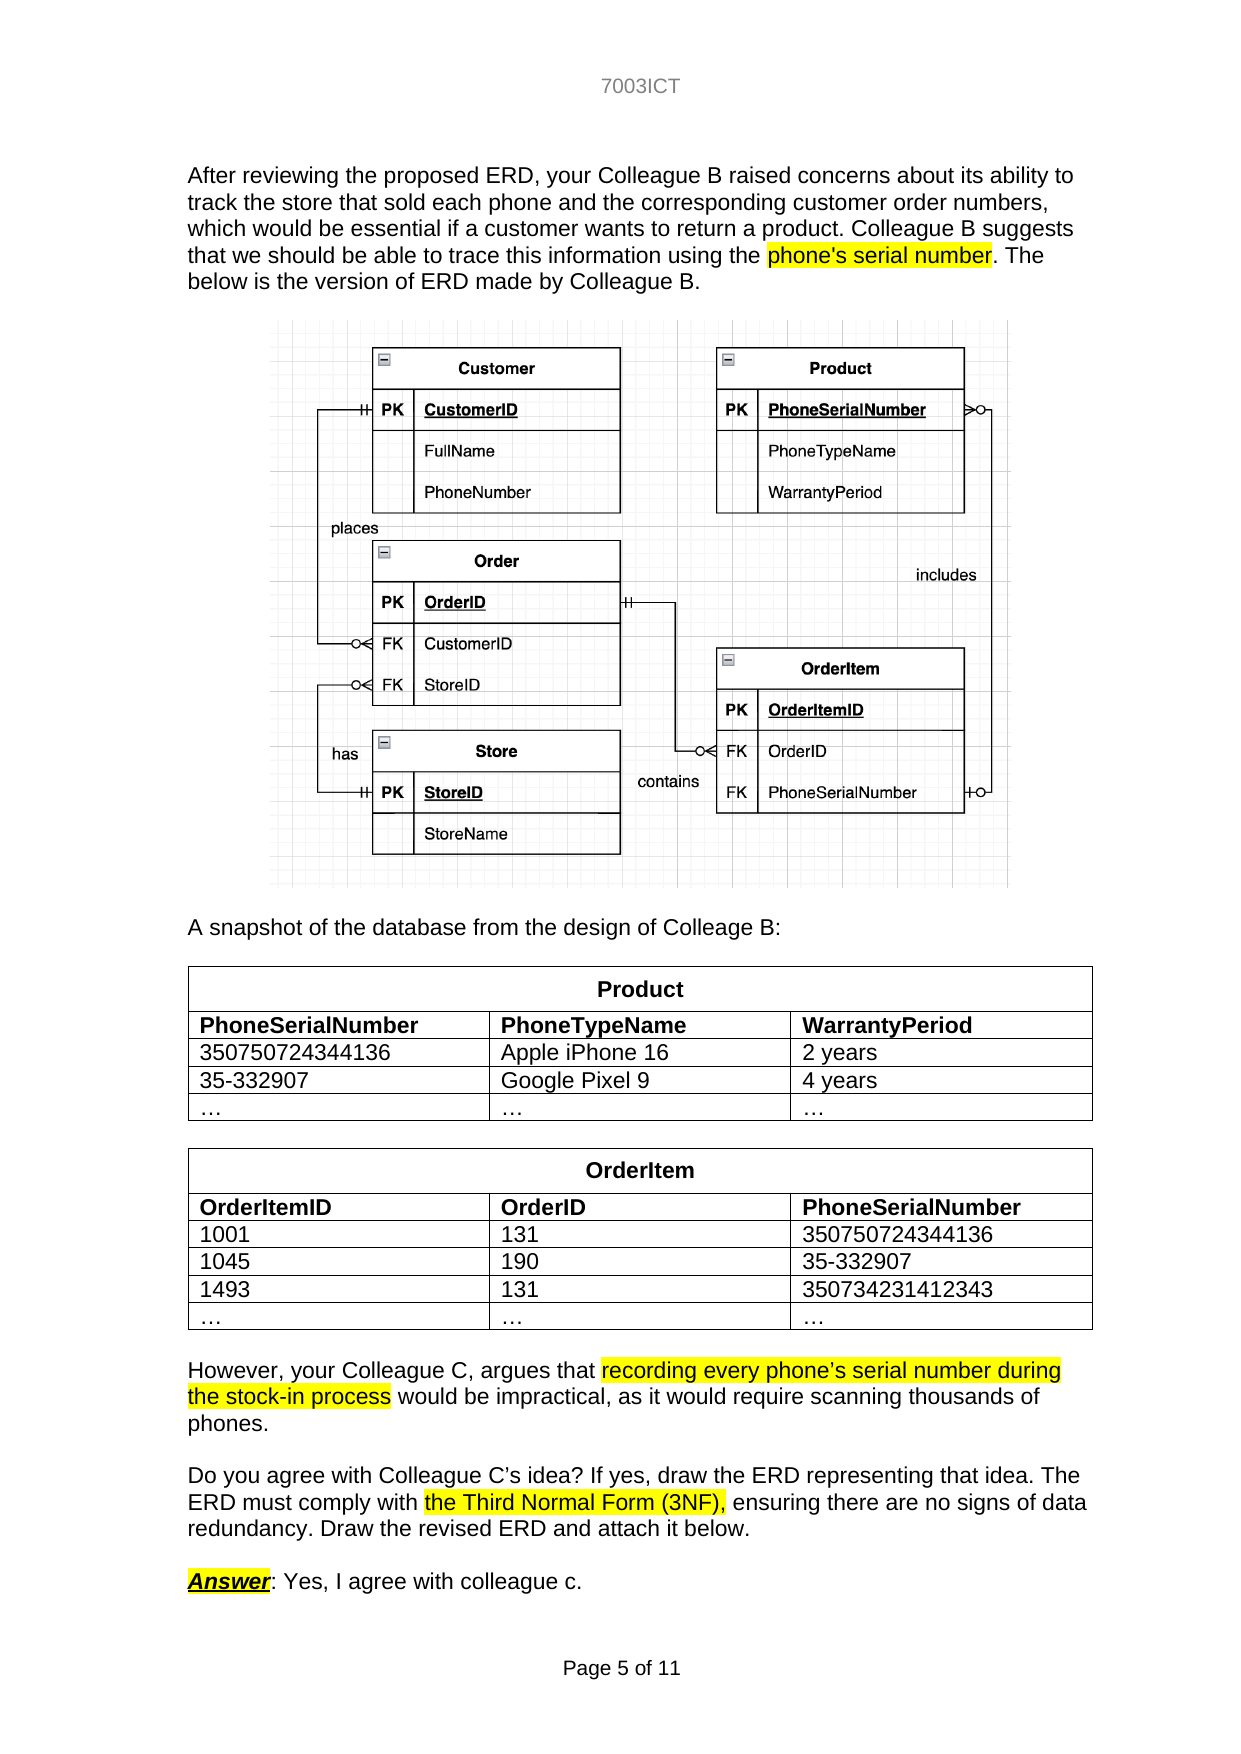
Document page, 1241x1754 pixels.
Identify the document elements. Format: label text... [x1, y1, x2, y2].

table_cell 35-332907 [791, 1248, 1092, 1274]
table_cell 350750724344136 [189, 1039, 489, 1066]
table_cell 1493 [189, 1276, 489, 1302]
text However, your Colleague C, argues that recording every phone’s serial number during the stock-in process would be impractical, as it would require scanning thousands of phones. [187, 1357, 1093, 1436]
table_cell … [791, 1303, 1092, 1329]
table_cell … [791, 1094, 1092, 1120]
table_cell 131 [490, 1276, 790, 1302]
table_cell 35-332907 [189, 1067, 489, 1093]
table_cell … [490, 1303, 790, 1329]
table_cell Apple iPhone 16 [490, 1039, 790, 1066]
table_cell OrderItemID [189, 1194, 489, 1220]
table_cell 4 years [791, 1067, 1092, 1093]
table_cell OrderID [490, 1194, 790, 1220]
table_cell PhoneSerialNumber [189, 1012, 489, 1038]
table_cell 350750724344136 [791, 1221, 1092, 1247]
table_cell 190 [490, 1248, 790, 1274]
table_cell 131 [490, 1221, 790, 1247]
table_cell … [189, 1094, 489, 1120]
text Do you agree with Colleague C’s idea? If yes, draw the ERD representing that idea. The ERD must comply with the Third Normal Form (3NF), ensuring there are no signs of data redundancy. Draw the revised ERD and attach it below. [187, 1462, 1093, 1541]
text A snapshot of the database from the design of Colleage B: [187, 913, 1093, 940]
table_cell PhoneSerialNumber [791, 1194, 1092, 1220]
table_header OrderItem [189, 1149, 1092, 1192]
table_cell … [189, 1303, 489, 1329]
picture [269, 320, 1012, 888]
text After reviewing the proposed ERD, your Colleague B raised concerns about its ability to track the store that sold each phone and the corresponding customer order numbers, which would be essential if a customer wants to return a product. Colleague B suggests that we should be able to trace this information using the phone's serial number. The below is the version of ERD made by Colleague B. [187, 162, 1093, 294]
table_cell 2 years [791, 1039, 1092, 1066]
table_cell WarrantyPeriod [791, 1012, 1092, 1038]
table_cell … [490, 1094, 790, 1120]
table_cell Google Pixel 9 [490, 1067, 790, 1093]
table_cell 1001 [189, 1221, 489, 1247]
text Answer: Yes, I agree with colleague c. [270, 1568, 1093, 1594]
table_cell 1045 [189, 1248, 489, 1274]
table_cell 350734231412343 [791, 1276, 1092, 1302]
table_header Product [189, 967, 1092, 1011]
table_cell PhoneTypeName [490, 1012, 790, 1038]
